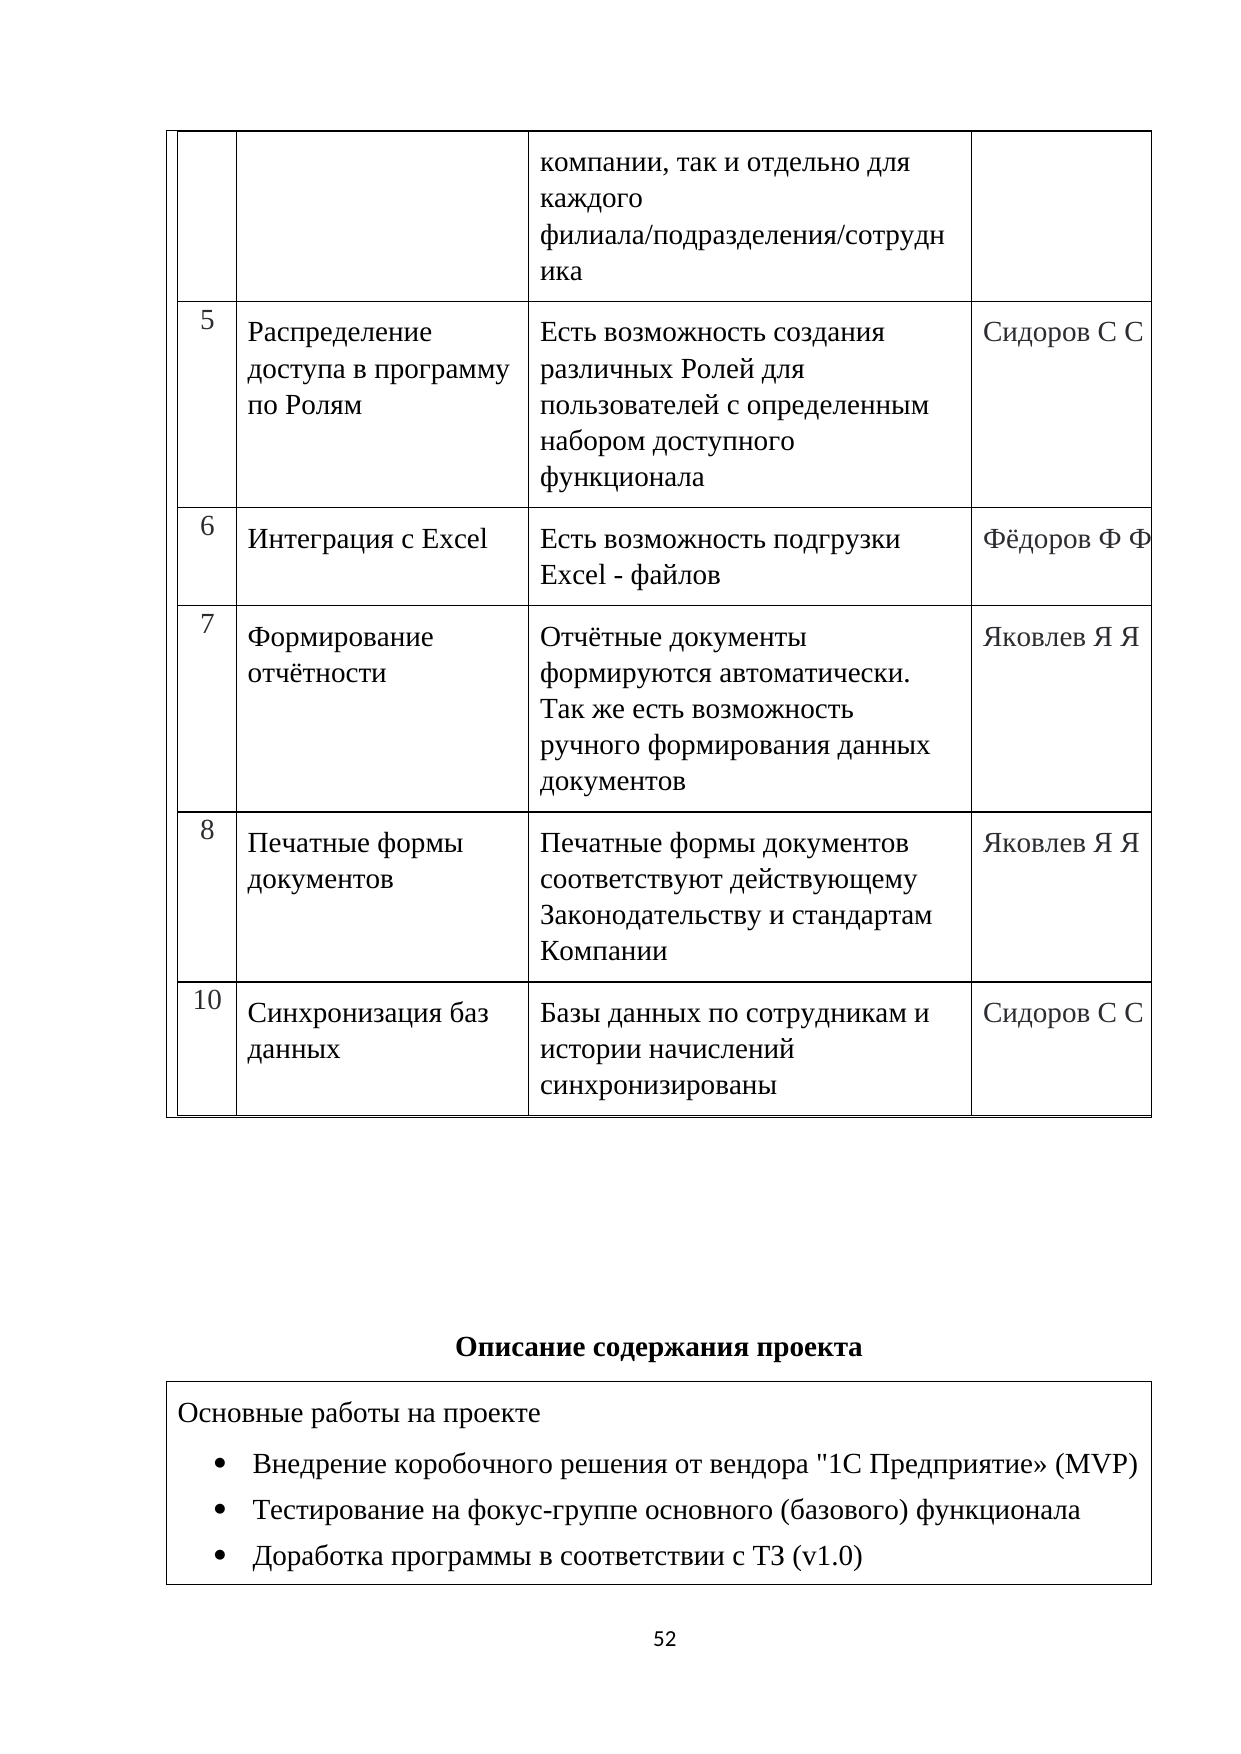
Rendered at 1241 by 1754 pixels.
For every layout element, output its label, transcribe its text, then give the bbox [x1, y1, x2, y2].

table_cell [167, 131, 1151, 1117]
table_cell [167, 1382, 1151, 1584]
table_cell Описание содержания проекта [166, 1118, 1152, 1381]
